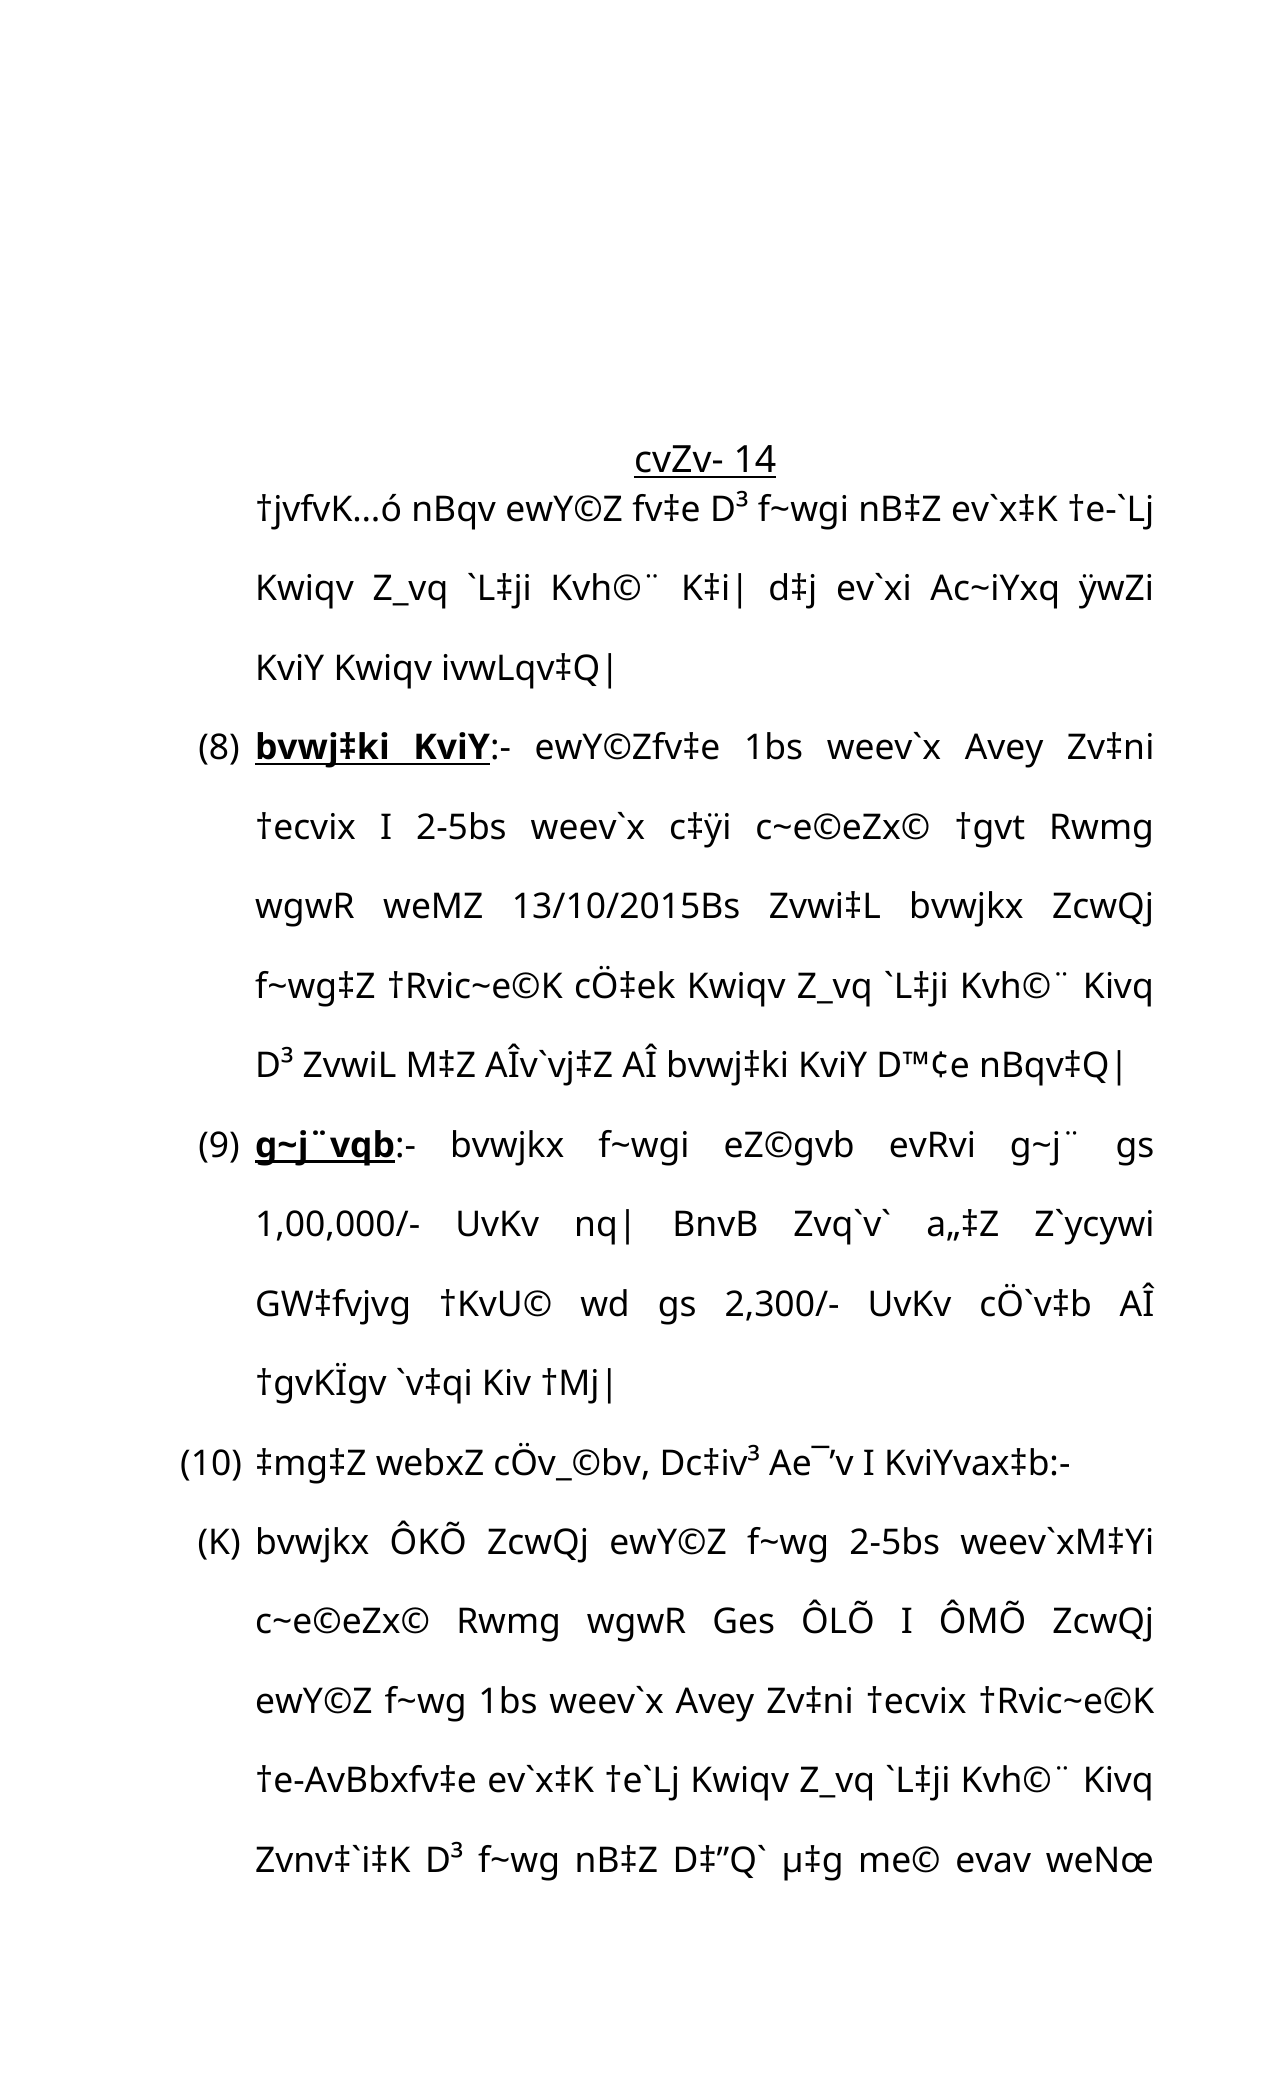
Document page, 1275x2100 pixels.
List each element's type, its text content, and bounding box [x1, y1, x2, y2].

list bvwj‡ki KviY:- ewY©Zfv‡e 1bs weev`x Avey Zv‡ni †ecvix I 2-5bs weev`x c‡ÿi c~e©eZx© †gvt Rwmg wgwR weMZ 13/10/2015Bs Zvwi‡L bvwjkx ZcwQj f~wg‡Z †Rvic~e©K cÖ‡ek Kwiqv Z_vq `L‡ji Kvh©¨ Kivq D³ ZvwiL M‡Z AÎv`vj‡Z AÎ bvwj‡ki KviY D™¢e nBqv‡Q| [198, 722, 1155, 1088]
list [255, 483, 1155, 691]
list g~j¨vqb:- bvwjkx f~wgi eZ©gvb evRvi g~j¨ gs 1,00,000/- UvKv nq| BnvB Zvq`v` a„‡Z Z`ycywi GW‡fvjvg †KvU© wd gs 2,300/- UvKv cÖ`v‡b AÎ †gvKÏgv `v‡qi Kiv †Mj| [198, 1119, 1155, 1406]
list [197, 1517, 1155, 1883]
list ‡mg‡Z webxZ cÖv_©bv, Dc‡iv³ Ae¯’v I KviYvax‡b:- [180, 1437, 1155, 1485]
